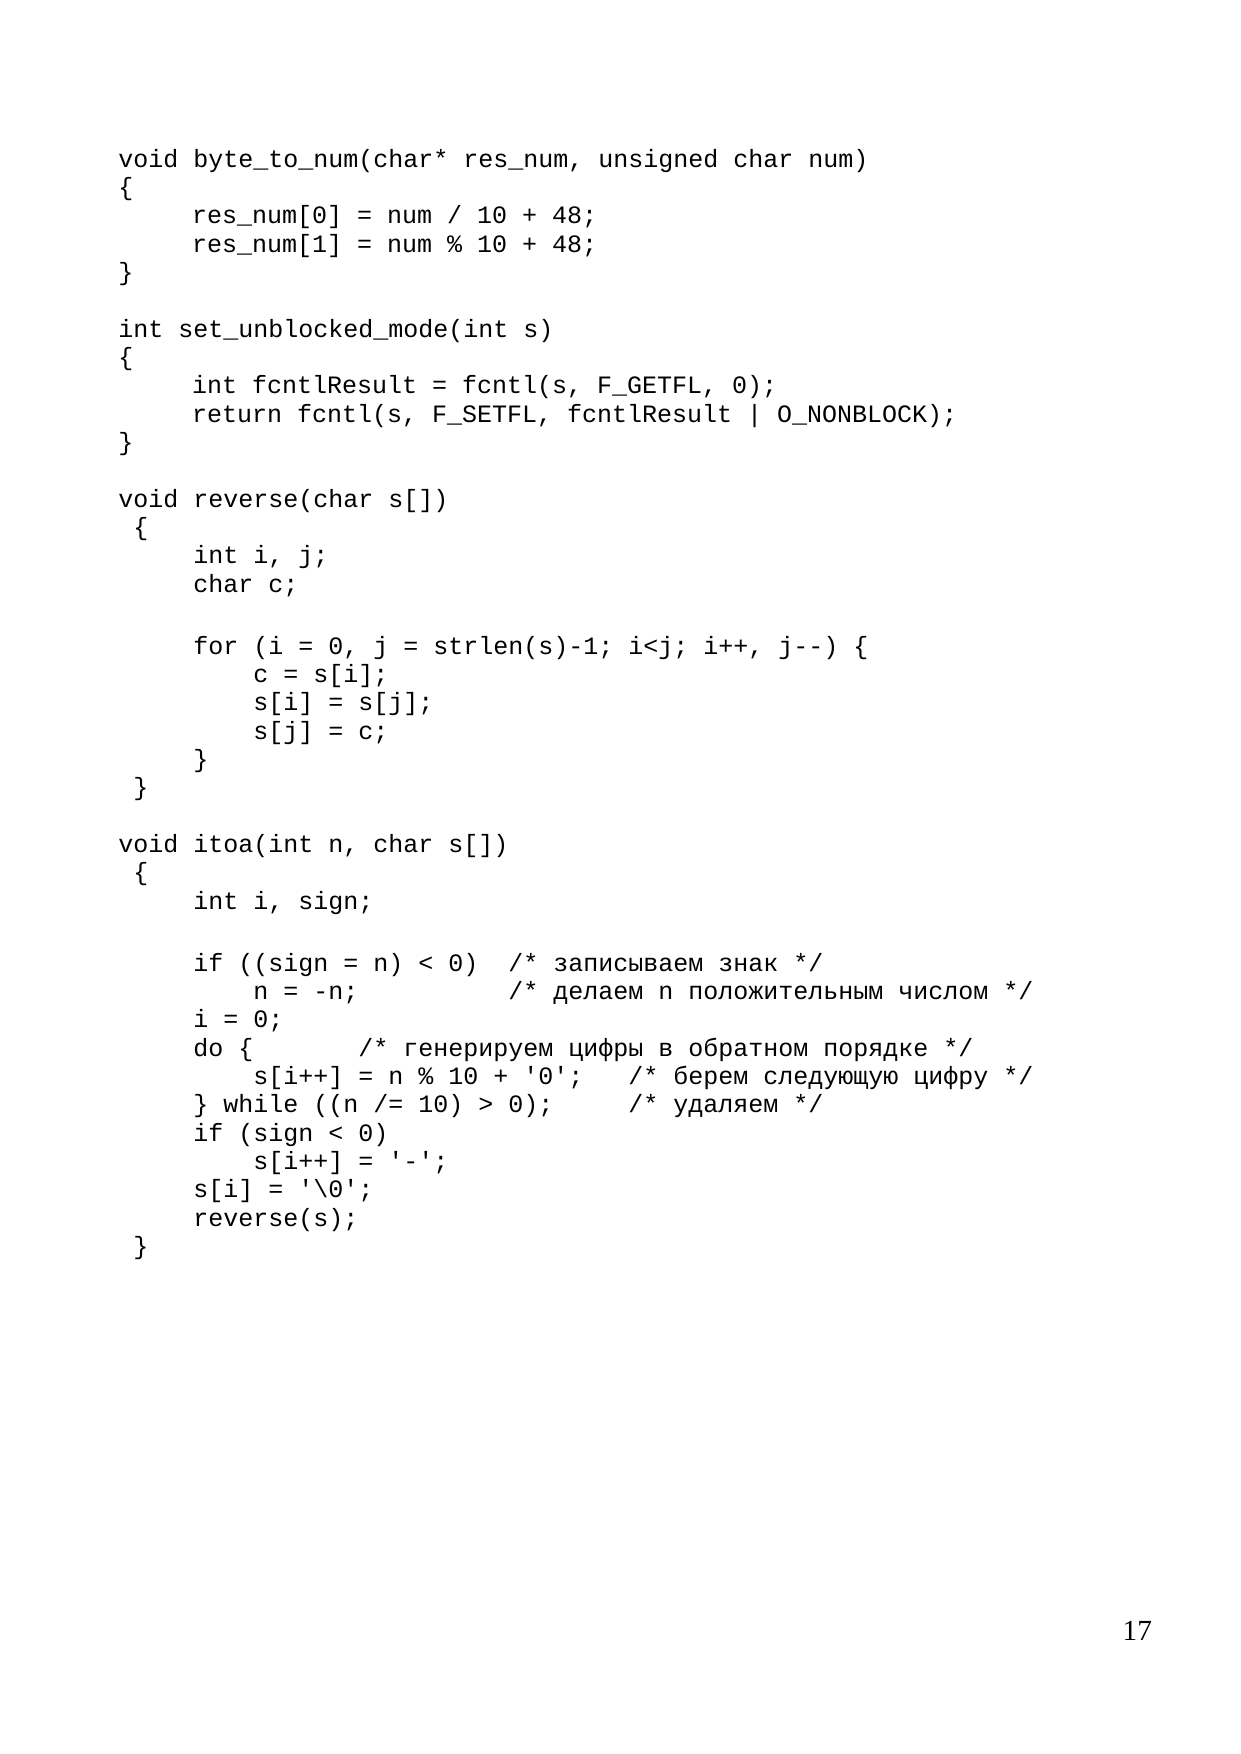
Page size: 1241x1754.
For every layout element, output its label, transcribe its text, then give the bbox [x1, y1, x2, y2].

text for (i = 0, j = strlen(s)-1; i<j; i++, j--) { [118, 633, 1152, 662]
text if ((sign = n) < 0) /* записываем знак */ [118, 950, 1152, 978]
text } [118, 1233, 1152, 1262]
text { [118, 860, 1152, 888]
text s[i] = s[j]; [118, 690, 1152, 718]
text if (sign < 0) [118, 1120, 1152, 1148]
text } [118, 260, 1152, 288]
text } while ((n /= 10) > 0); /* удаляем */ [118, 1092, 1152, 1120]
text int set_unblocked_mode(int s) [118, 316, 1152, 345]
text { [118, 345, 1152, 373]
text res_num[0] = num / 10 + 48; [118, 203, 1152, 231]
text } [118, 775, 1152, 803]
text } [118, 747, 1152, 775]
text int i, j; [118, 543, 1152, 571]
text reverse(s); [118, 1205, 1152, 1233]
text res_num[1] = num % 10 + 48; [118, 231, 1152, 260]
text void itoa(int n, char s[]) [118, 832, 1152, 860]
text char c; [118, 571, 1152, 600]
text { [118, 175, 1152, 203]
text { [118, 515, 1152, 543]
text int i, sign; [118, 888, 1152, 917]
text i = 0; [118, 1007, 1152, 1035]
text n = -n; /* делаем n положительным числом */ [118, 978, 1152, 1007]
text s[i++] = n % 10 + '0'; /* берем следующую цифру */ [118, 1063, 1152, 1092]
text void byte_to_num(char* res_num, unsigned char num) [118, 146, 1152, 175]
text void reverse(char s[]) [118, 486, 1152, 515]
text s[i] = '\0'; [118, 1177, 1152, 1205]
text c = s[i]; [118, 662, 1152, 690]
text s[j] = c; [118, 718, 1152, 747]
text return fcntl(s, F_SETFL, fcntlResult | O_NONBLOCK); [118, 401, 1152, 430]
text int fcntlResult = fcntl(s, F_GETFL, 0); [118, 373, 1152, 401]
text s[i++] = '-'; [118, 1148, 1152, 1177]
text } [118, 430, 1152, 458]
text do { /* генерируем цифры в обратном порядке */ [118, 1035, 1152, 1063]
